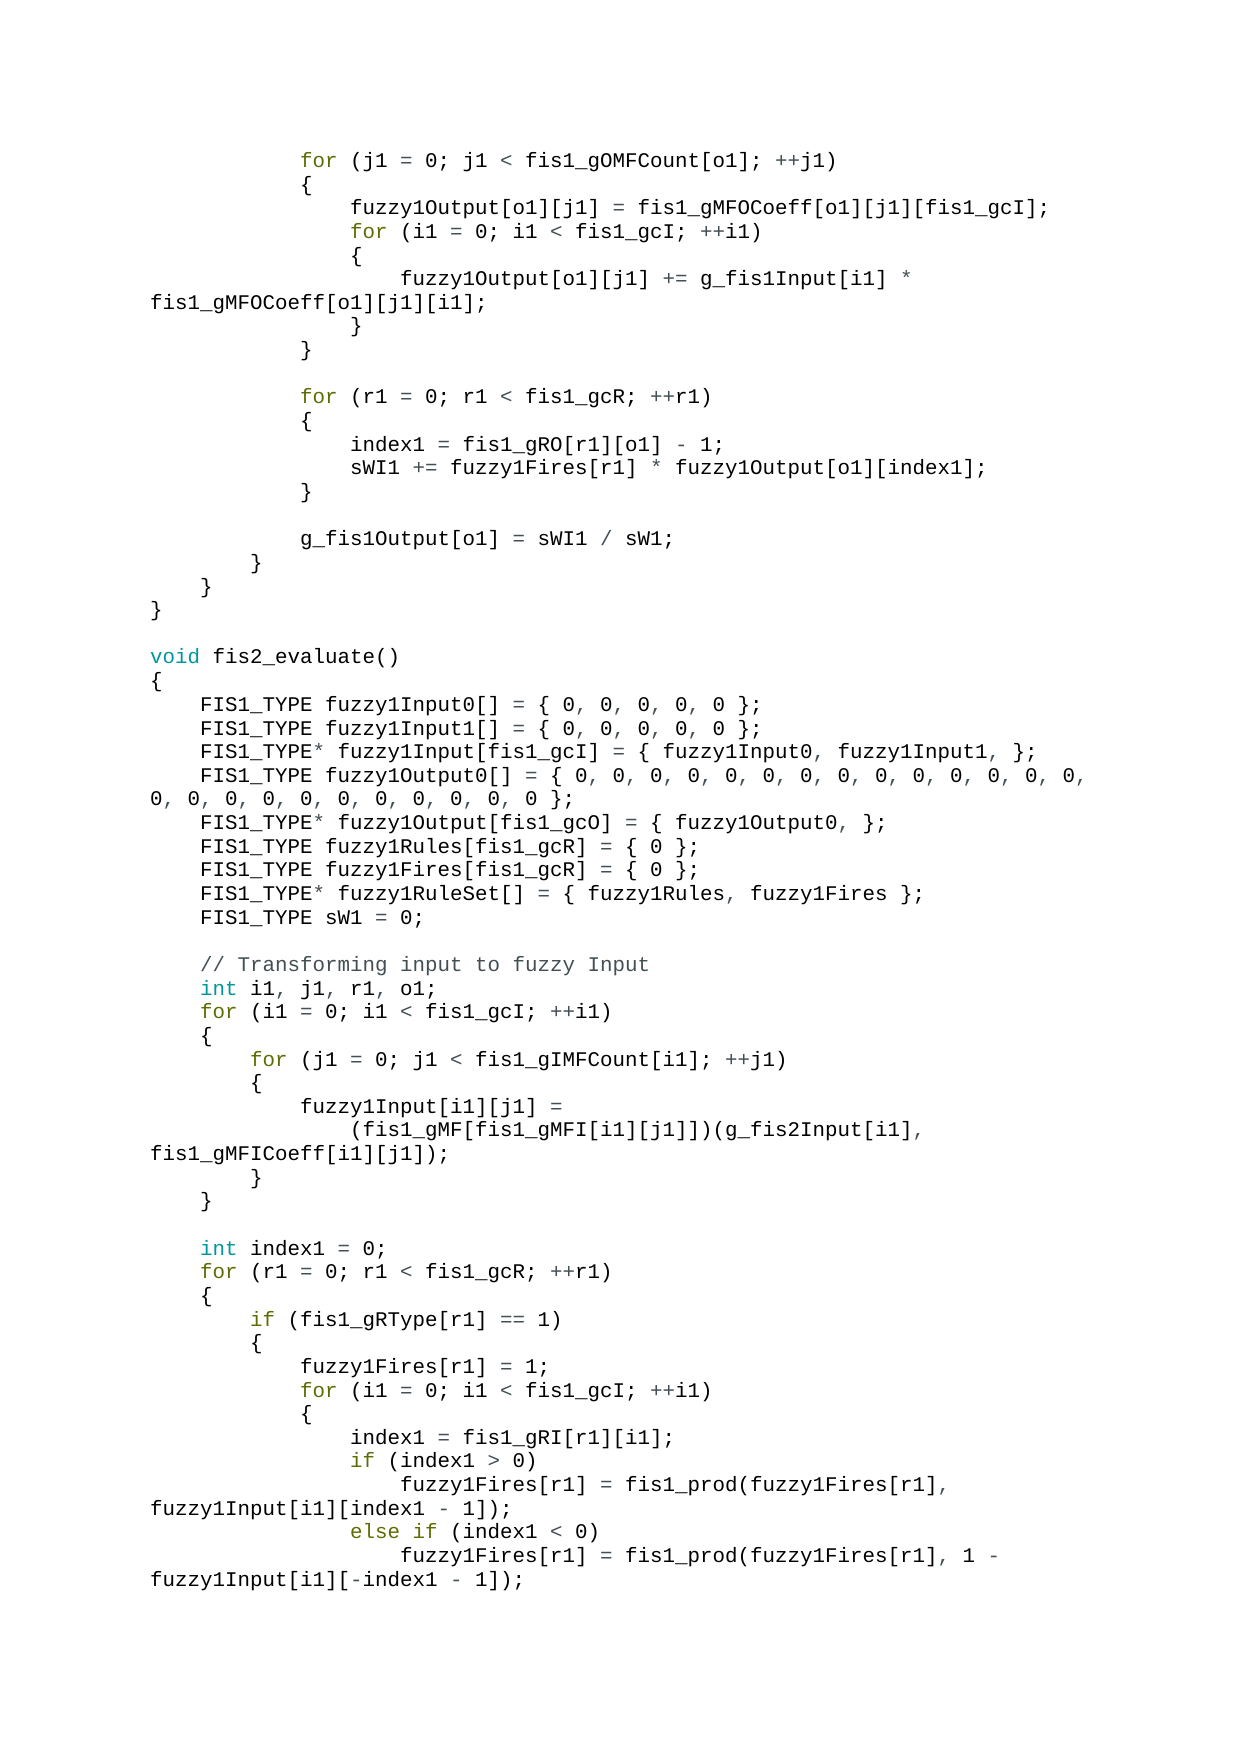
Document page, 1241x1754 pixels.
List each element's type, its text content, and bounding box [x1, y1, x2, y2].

text } [150, 552, 1090, 576]
text for (j1 = 0; j1 < fis1_gIMFCount[i1]; ++j1) [150, 1048, 1090, 1072]
text FIS1_TYPE fuzzy1Output0[] = { 0, 0, 0, 0, 0, 0, 0, 0, 0, 0, 0, 0, 0, 0, 0, 0, 0, 0, 0, 0, 0, 0, 0, 0, 0 }; [150, 765, 1090, 812]
text { [150, 1285, 1090, 1309]
text g_fis1Output[o1] = sWI1 / sW1; [150, 528, 1090, 552]
text int i1, j1, r1, o1; [150, 978, 1090, 1001]
text { [150, 1072, 1090, 1096]
text FIS1_TYPE fuzzy1Input0[] = { 0, 0, 0, 0, 0 }; [150, 694, 1090, 717]
text fuzzy1Output[o1][j1] += g_fis1Input[i1] * fis1_gMFOCoeff[o1][j1][i1]; [150, 268, 1090, 316]
text fuzzy1Input[i1][j1] = [150, 1096, 1090, 1119]
text index1 = fis1_gRI[r1][i1]; [150, 1427, 1090, 1451]
text sWI1 += fuzzy1Fires[r1] * fuzzy1Output[o1][index1]; [150, 457, 1090, 481]
text index1 = fis1_gRO[r1][o1] - 1; [150, 434, 1090, 457]
text { [150, 410, 1090, 434]
text for (r1 = 0; r1 < fis1_gcR; ++r1) [150, 386, 1090, 410]
text FIS1_TYPE sW1 = 0; [150, 907, 1090, 930]
text { [150, 1403, 1090, 1427]
text if (fis1_gRType[r1] == 1) [150, 1309, 1090, 1332]
text for (r1 = 0; r1 < fis1_gcR; ++r1) [150, 1261, 1090, 1285]
text fuzzy1Output[o1][j1] = fis1_gMFOCoeff[o1][j1][fis1_gcI]; [150, 197, 1090, 221]
text FIS1_TYPE* fuzzy1Output[fis1_gcO] = { fuzzy1Output0, }; [150, 812, 1090, 836]
text } [150, 1190, 1090, 1214]
text } [150, 599, 1090, 623]
text } [150, 339, 1090, 363]
text fuzzy1Fires[r1] = fis1_prod(fuzzy1Fires[r1], fuzzy1Input[i1][index1 - 1]); [150, 1474, 1090, 1521]
text (fis1_gMF[fis1_gMFI[i1][j1]])(g_fis2Input[i1], fis1_gMFICoeff[i1][j1]); [150, 1119, 1090, 1167]
text } [150, 316, 1090, 339]
text for (i1 = 0; i1 < fis1_gcI; ++i1) [150, 1379, 1090, 1403]
text { [150, 1332, 1090, 1356]
text for (i1 = 0; i1 < fis1_gcI; ++i1) [150, 1001, 1090, 1025]
text if (index1 > 0) [150, 1451, 1090, 1474]
text void fis2_evaluate() [150, 647, 1090, 670]
text { [150, 244, 1090, 268]
text else if (index1 < 0) [150, 1521, 1090, 1545]
text int index1 = 0; [150, 1238, 1090, 1261]
text FIS1_TYPE fuzzy1Fires[fis1_gcR] = { 0 }; [150, 859, 1090, 883]
text { [150, 174, 1090, 197]
text FIS1_TYPE* fuzzy1RuleSet[] = { fuzzy1Rules, fuzzy1Fires }; [150, 883, 1090, 907]
text fuzzy1Fires[r1] = 1; [150, 1356, 1090, 1379]
text fuzzy1Fires[r1] = fis1_prod(fuzzy1Fires[r1], 1 - fuzzy1Input[i1][-index1 - 1]); [150, 1545, 1090, 1592]
text FIS1_TYPE fuzzy1Input1[] = { 0, 0, 0, 0, 0 }; [150, 717, 1090, 741]
text { [150, 1025, 1090, 1048]
text FIS1_TYPE fuzzy1Rules[fis1_gcR] = { 0 }; [150, 836, 1090, 859]
text FIS1_TYPE* fuzzy1Input[fis1_gcI] = { fuzzy1Input0, fuzzy1Input1, }; [150, 741, 1090, 765]
text for (j1 = 0; j1 < fis1_gOMFCount[o1]; ++j1) [150, 150, 1090, 174]
text } [150, 576, 1090, 599]
text { [150, 670, 1090, 694]
text // Transforming input to fuzzy Input [150, 954, 1090, 978]
text for (i1 = 0; i1 < fis1_gcI; ++i1) [150, 221, 1090, 244]
text } [150, 1167, 1090, 1190]
text } [150, 481, 1090, 505]
